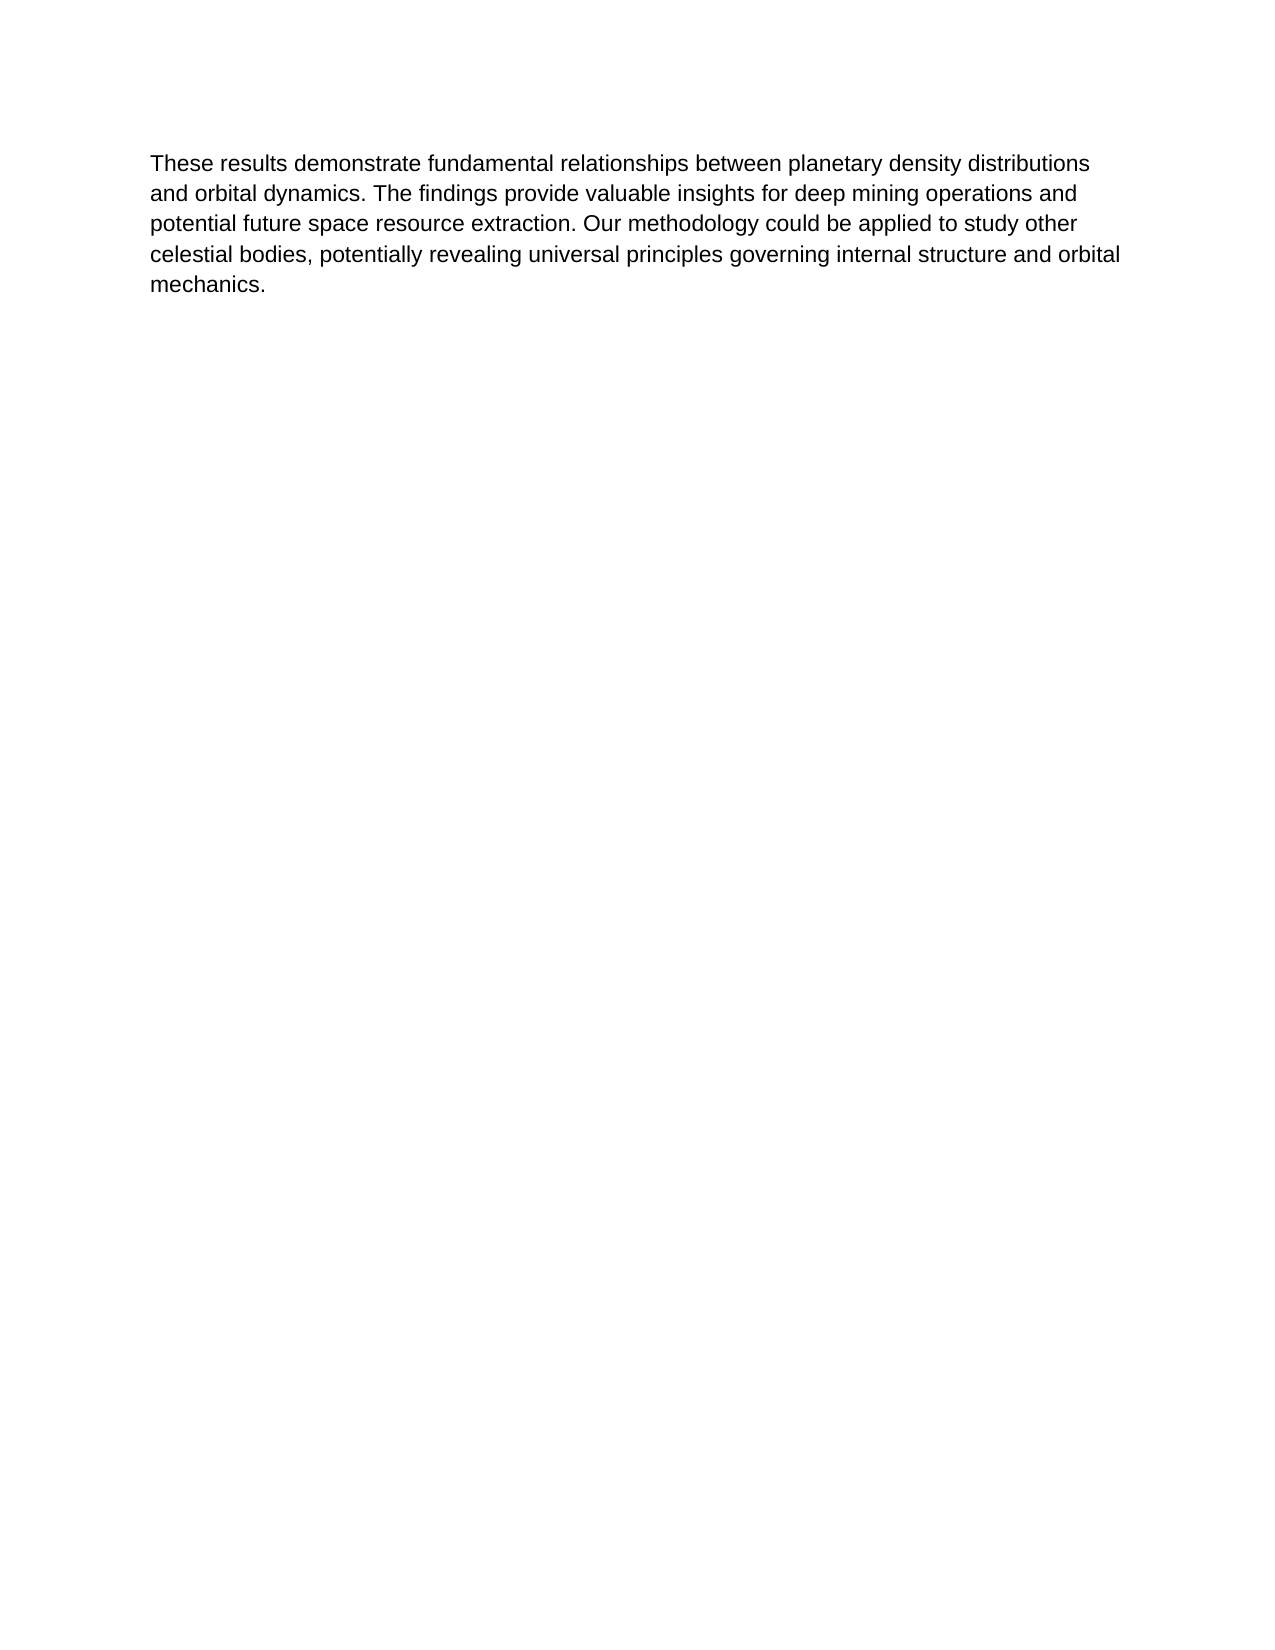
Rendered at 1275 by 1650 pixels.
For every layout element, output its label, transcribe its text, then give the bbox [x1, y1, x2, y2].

text These results demonstrate fundamental relationships between planetary density distributions and orbital dynamics. The findings provide valuable insights for deep mining operations and potential future space resource extraction. Our methodology could be applied to study other celestial bodies, potentially revealing universal principles governing internal structure and orbital mechanics. [150, 150, 1125, 297]
